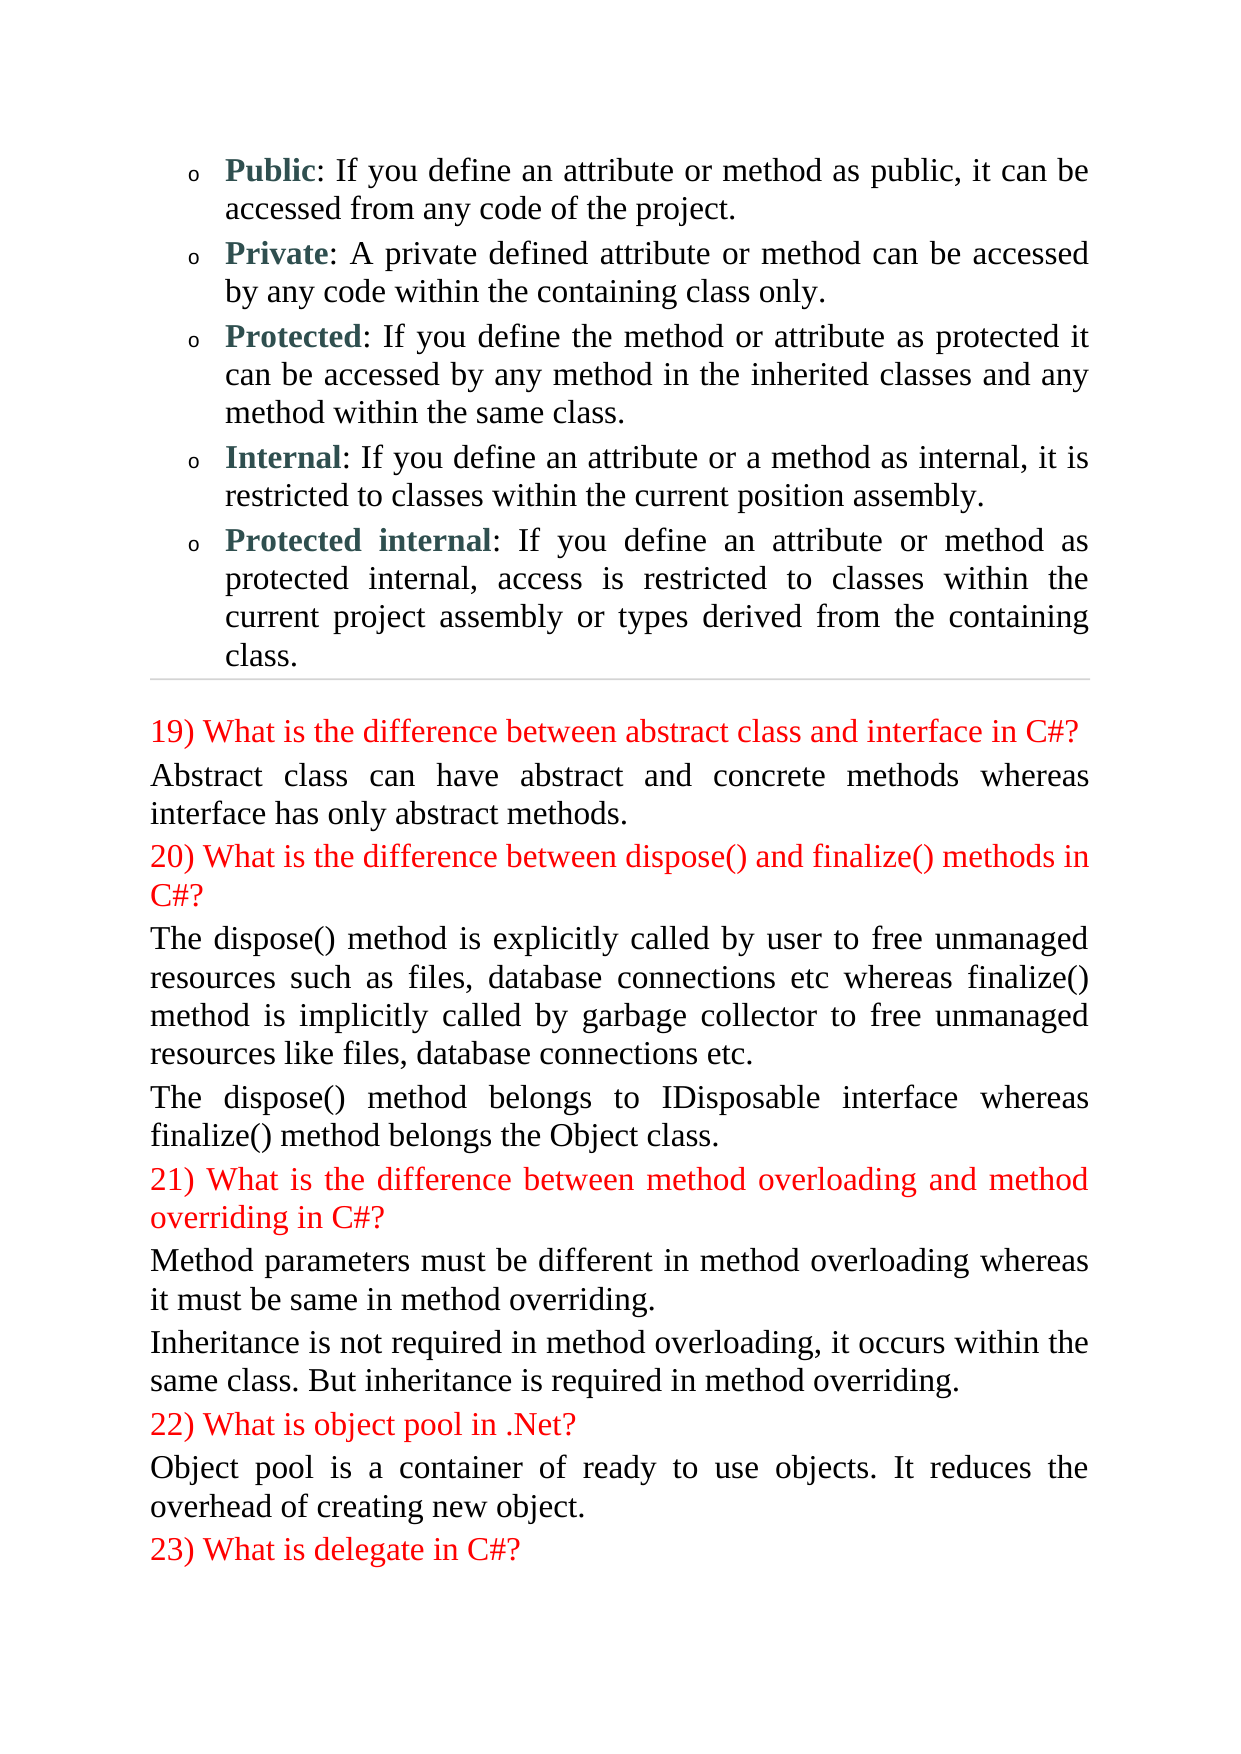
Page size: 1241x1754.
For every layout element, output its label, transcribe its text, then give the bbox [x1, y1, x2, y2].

text 20) What is the difference between dispose() and finalize() methods in C#? [150, 837, 1090, 913]
text 22) What is object pool in .Net? [150, 1404, 1090, 1442]
list Protected: If you define the method or attribute as protected it can be accessed by any method in the inherited classes and any method within the same class. [187, 316, 1090, 431]
text 23) What is delegate in C#? [150, 1529, 1090, 1568]
text 21) What is the difference between method overloading and method overriding in C#? [150, 1159, 1090, 1235]
text Method parameters must be different in method overloading whereas it must be same in method overriding. [150, 1241, 1090, 1317]
list Public: If you define an attribute or method as public, it can be accessed from any code of the project. [187, 150, 1090, 227]
text Inheritance is not required in method overloading, it occurs within the same class. But inheritance is required in method overriding. [150, 1322, 1090, 1399]
text The dispose() method belongs to IDisposable interface whereas finalize() method belongs the Object class. [150, 1077, 1090, 1154]
list Internal: If you define an attribute or a method as internal, it is restricted to classes within the current position assembly. [187, 437, 1090, 514]
text Object pool is a container of ready to use objects. It reduces the overhead of creating new object. [150, 1447, 1090, 1524]
text 19) What is the difference between abstract class and interface in C#? [150, 712, 1090, 750]
list Protected internal: If you define an attribute or method as protected internal, access is restricted to classes within the current project assembly or types derived from the containing class. [187, 520, 1090, 673]
text The dispose() method is explicitly called by user to free unmanaged resources such as files, database connections etc whereas finalize() method is implicitly called by garbage collector to free unmanaged resources like files, database connections etc. [150, 918, 1090, 1072]
list Private: A private defined attribute or method can be accessed by any code within the containing class only. [187, 233, 1090, 309]
text Abstract class can have abstract and concrete methods whereas interface has only abstract methods. [150, 755, 1090, 832]
